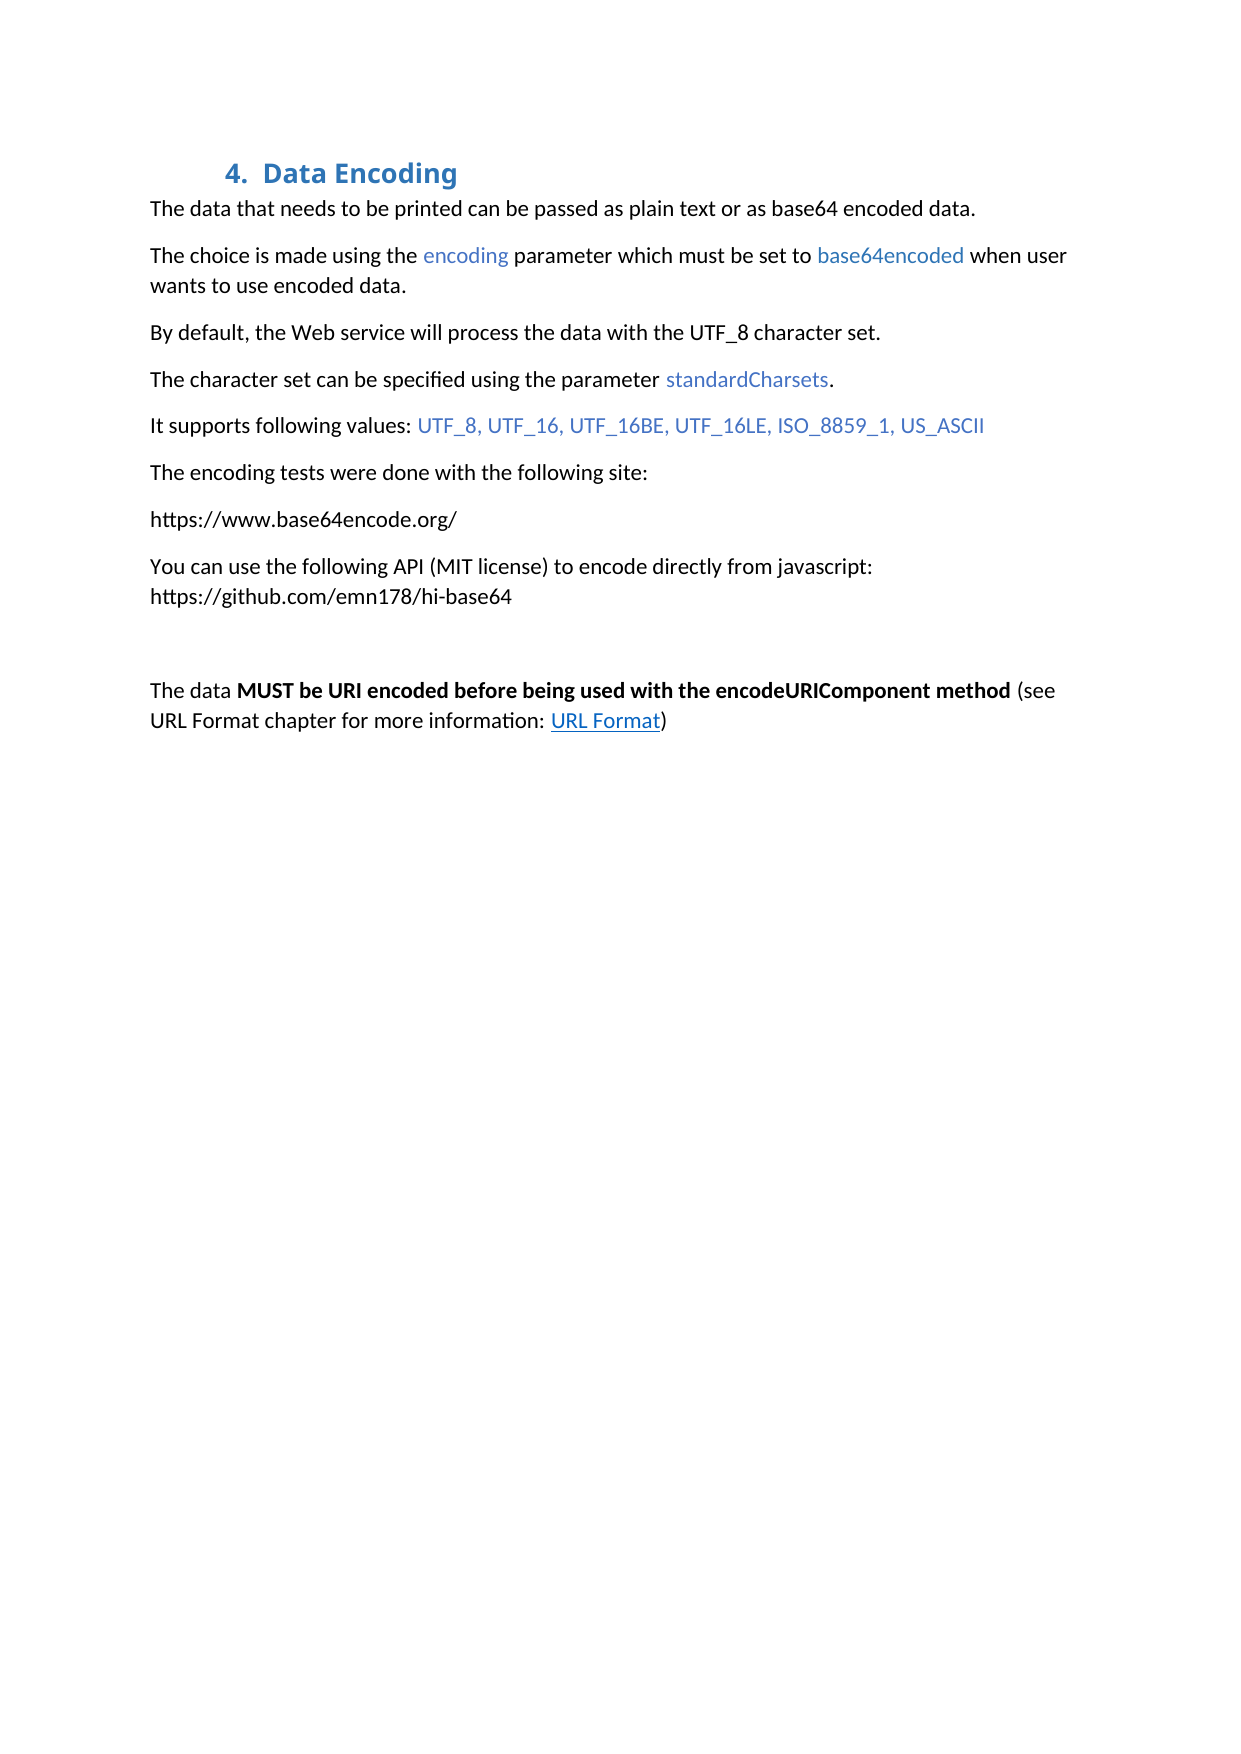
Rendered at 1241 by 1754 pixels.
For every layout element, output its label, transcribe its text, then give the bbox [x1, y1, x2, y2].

text https://www.base64encode.org/ [150, 505, 1090, 533]
subtitle Data Encoding [225, 154, 1090, 191]
text You can use the following API (MIT license) to encode directly from javascript: https://github.com/emn178/hi-base64 [150, 552, 1090, 611]
text It supports following values: UTF_8, UTF_16, UTF_16BE, UTF_16LE, ISO_8859_1, US_ASCII [150, 412, 1090, 440]
text The encoding tests were done with the following site: [150, 458, 1090, 487]
text The data that needs to be printed can be passed as plain text or as base64 encoded data. [150, 194, 1090, 222]
text The choice is made using the encoding parameter which must be set to base64encoded when user wants to use encoded data. [150, 241, 1090, 299]
text The data MUST be URI encoded before being used with the encodeURIComponent method (see URL Format chapter for more information: URL Format) [150, 676, 1090, 734]
text The character set can be specified using the parameter standardCharsets. [150, 365, 1090, 393]
text By default, the Web service will process the data with the UTF_8 character set. [150, 318, 1090, 346]
